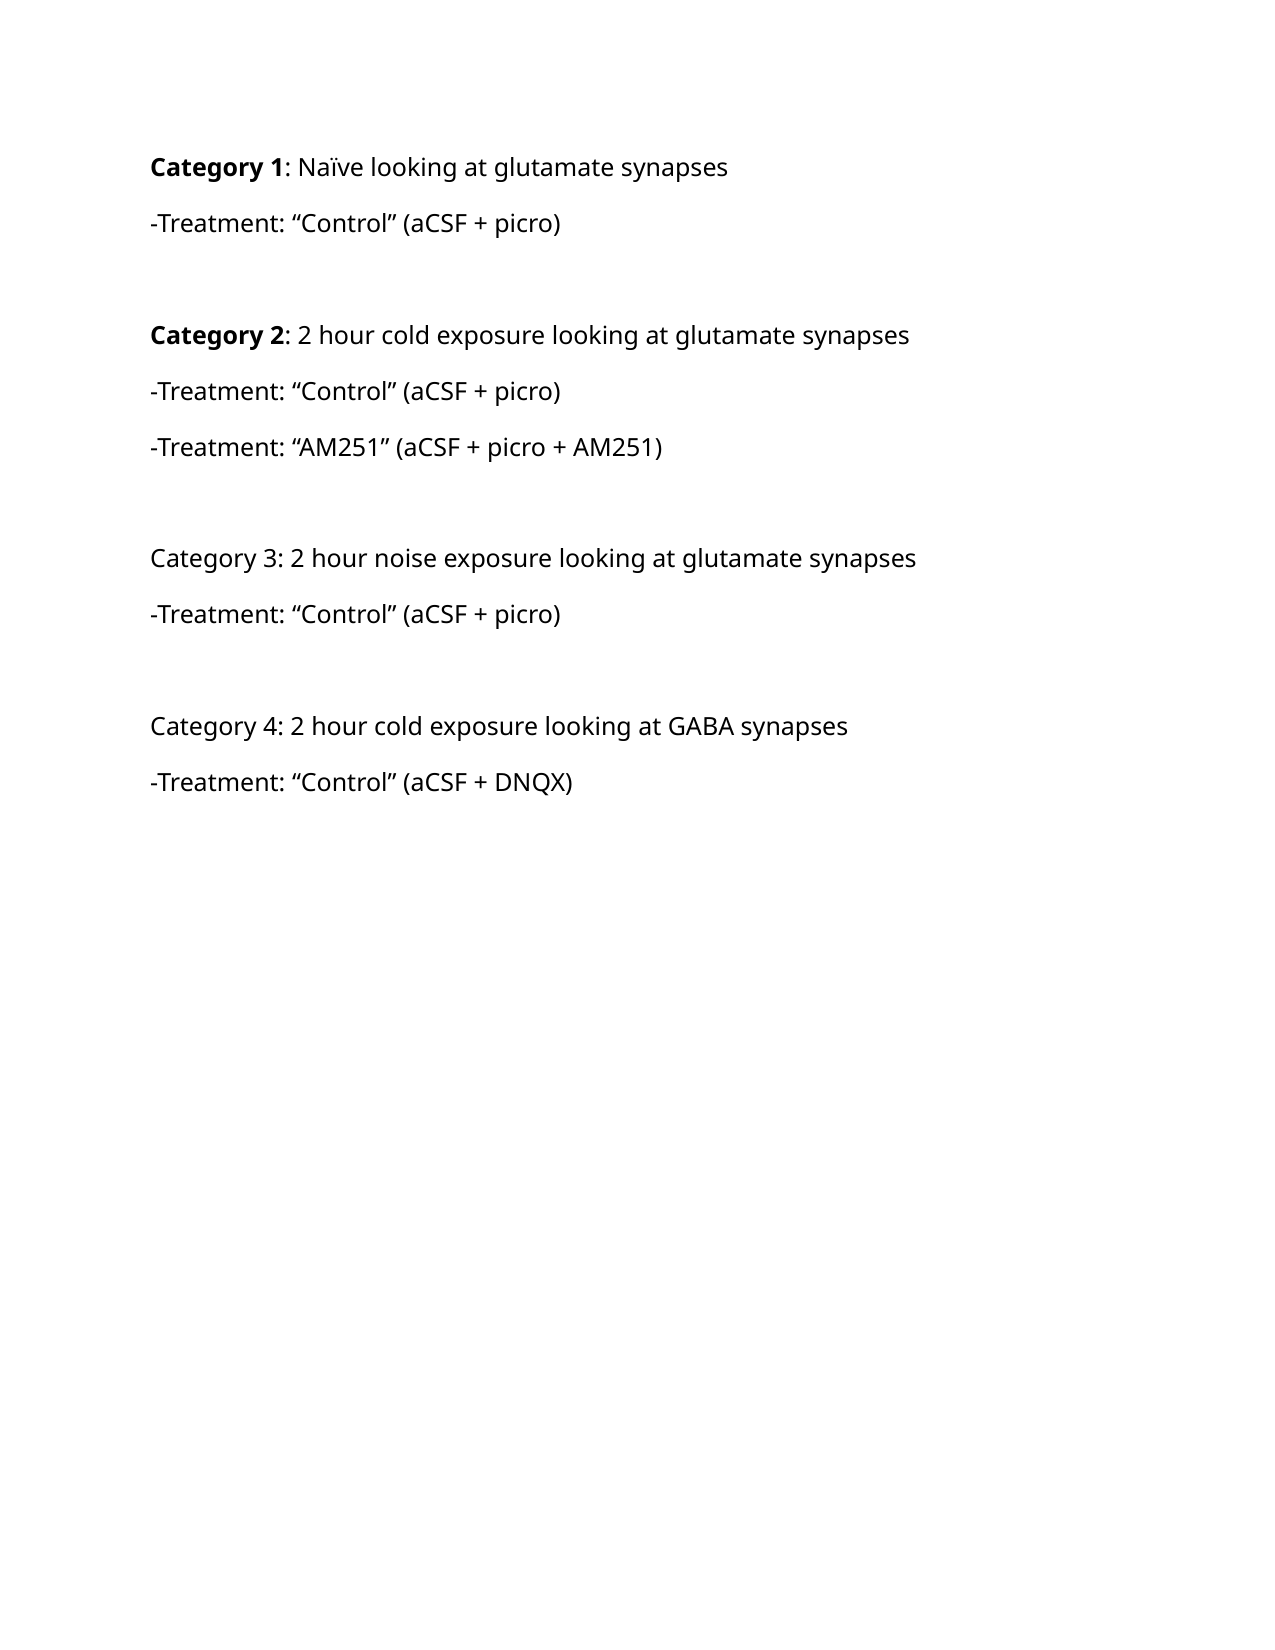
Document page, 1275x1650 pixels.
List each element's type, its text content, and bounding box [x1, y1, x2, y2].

text -Treatment: “AM251” (aCSF + picro + AM251) [150, 429, 1125, 463]
text -Treatment: “Control” (aCSF + picro) [150, 206, 1125, 240]
text Category 1: Naïve looking at glutamate synapses [150, 150, 1125, 184]
text Category 4: 2 hour cold exposure looking at GABA synapses [150, 708, 1125, 742]
text Category 2: 2 hour cold exposure looking at glutamate synapses [150, 317, 1125, 352]
text -Treatment: “Control” (aCSF + picro) [150, 373, 1125, 407]
text Category 3: 2 hour noise exposure looking at glutamate synapses [150, 541, 1125, 575]
text -Treatment: “Control” (aCSF + picro) [150, 597, 1125, 631]
text -Treatment: “Control” (aCSF + DNQX) [150, 764, 1125, 798]
